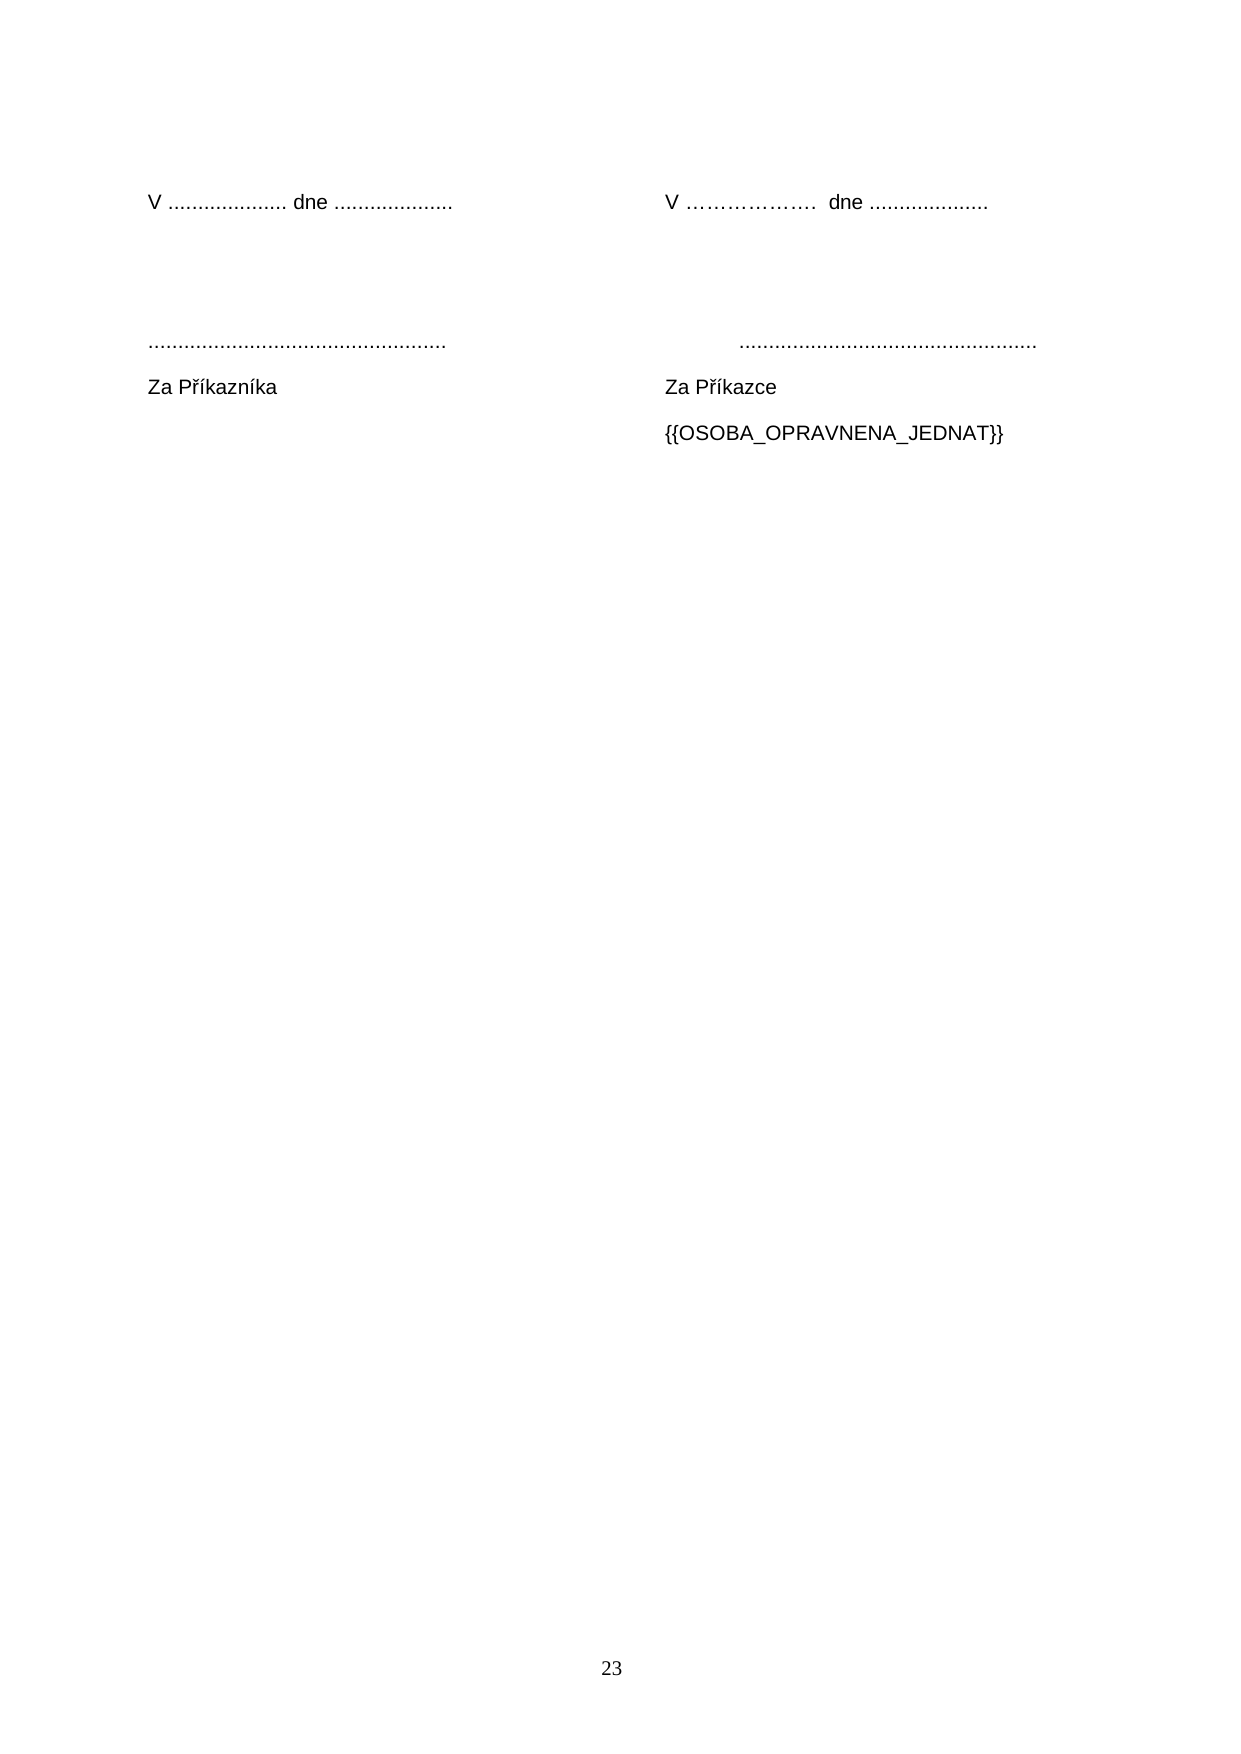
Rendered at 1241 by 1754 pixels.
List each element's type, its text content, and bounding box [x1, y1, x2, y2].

text {{OSOBA_OPRAVNENA_JEDNAT}} [148, 421, 1078, 445]
text .................................................. .................................................. [148, 328, 1078, 353]
text V .................... dne .................... V ………………. dne .................... [148, 190, 1078, 214]
text Za Příkazníka Za Příkazce [148, 375, 1078, 399]
